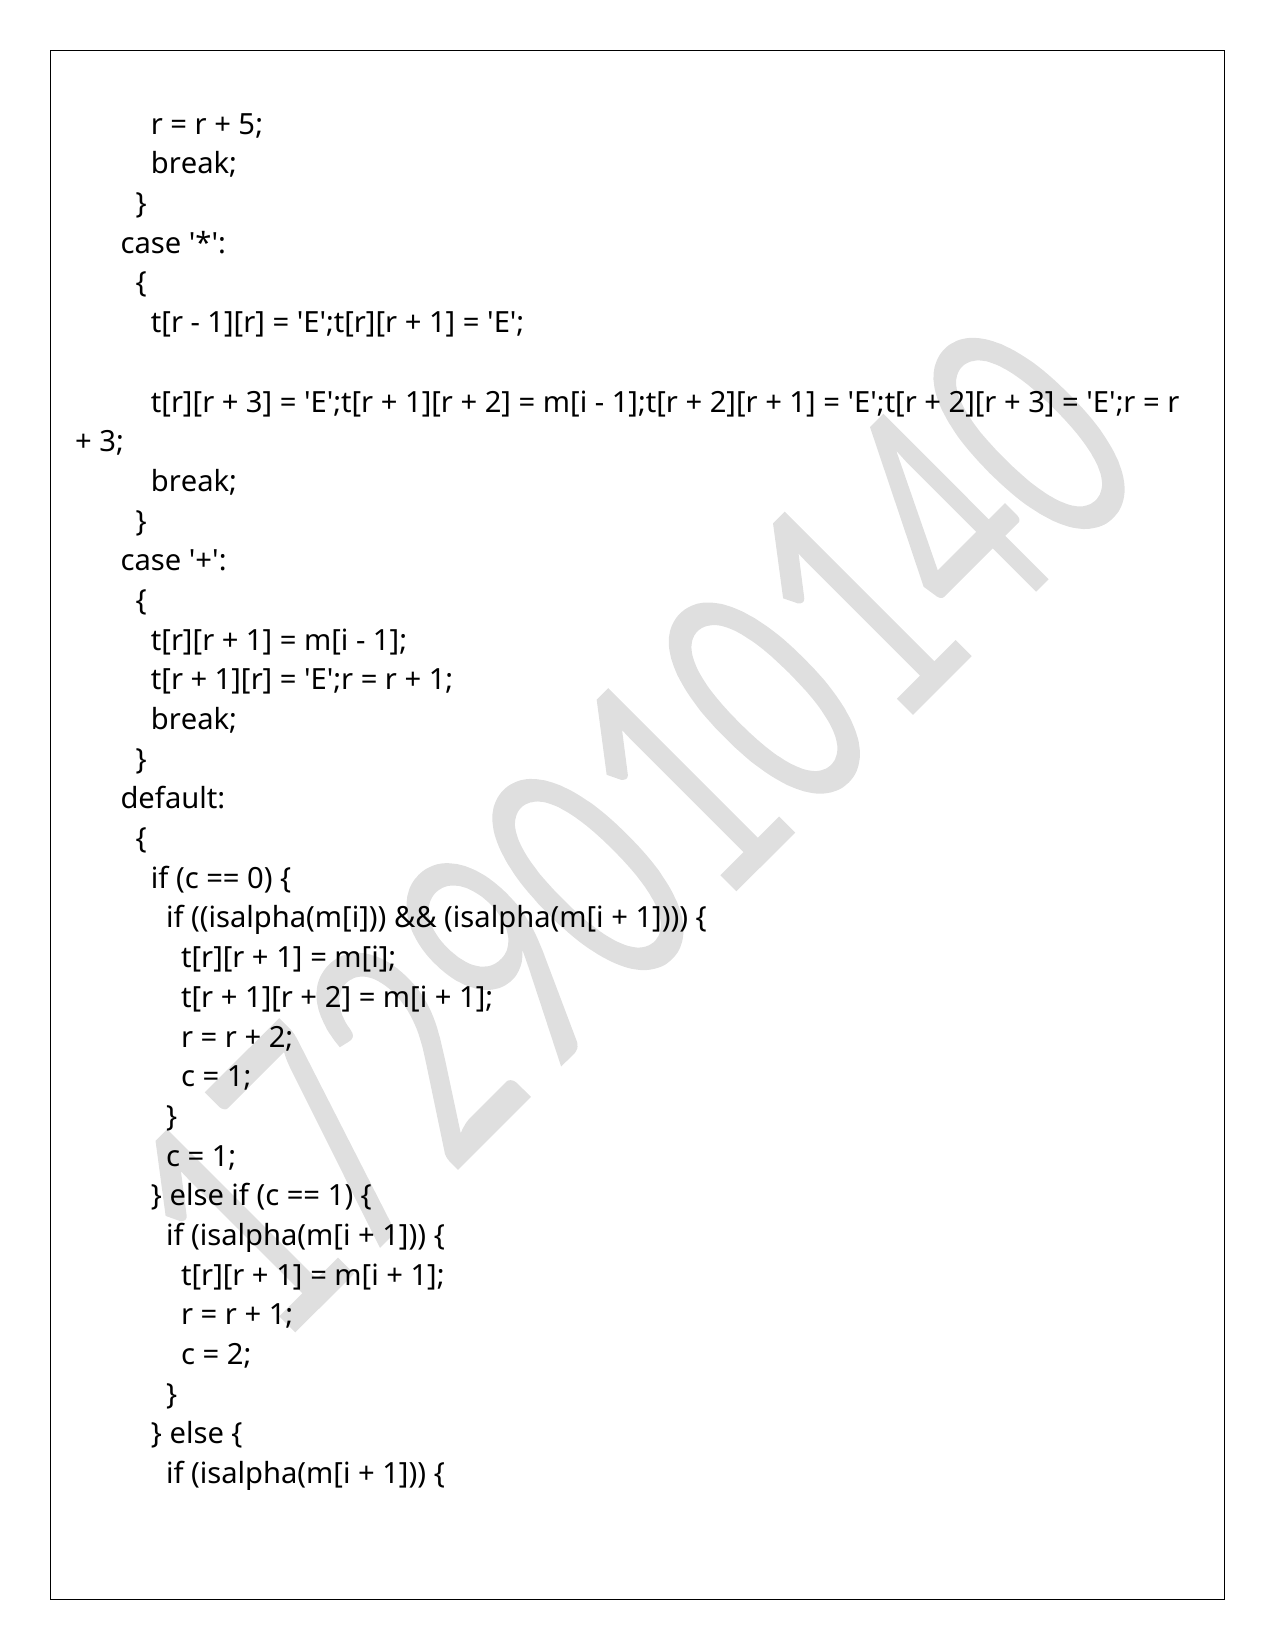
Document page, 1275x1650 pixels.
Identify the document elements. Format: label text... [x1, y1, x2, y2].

text } [75, 500, 1200, 539]
text } else { [75, 1413, 1200, 1452]
text if (isalpha(m[i + 1])) { [75, 1452, 1200, 1492]
text t[r + 1][r + 2] = m[i + 1]; [75, 976, 1200, 1016]
text t[r - 1][r] = 'E';t[r][r + 1] = 'E'; [75, 301, 1200, 341]
text c = 2; [75, 1333, 1200, 1373]
text t[r][r + 1] = m[i + 1]; [75, 1254, 1200, 1294]
text } [75, 738, 1200, 778]
text break; [75, 460, 1200, 500]
text { [75, 579, 1200, 619]
text if (isalpha(m[i + 1])) { [75, 1214, 1200, 1254]
text if ((isalpha(m[i])) && (isalpha(m[i + 1]))) { [75, 897, 1200, 936]
text t[r][r + 3] = 'E';t[r + 1][r + 2] = m[i - 1];t[r + 2][r + 1] = 'E';t[r + 2][r + 3] = 'E';r = r + 3; [75, 381, 1200, 460]
text t[r + 1][r] = 'E';r = r + 1; [75, 659, 1200, 698]
text c = 1; [75, 1056, 1200, 1095]
text case '*': [75, 222, 1200, 262]
text t[r][r + 1] = m[i - 1]; [75, 619, 1200, 659]
text { [75, 262, 1200, 301]
text if (c == 0) { [75, 857, 1200, 897]
text r = r + 1; [75, 1294, 1200, 1333]
text } else if (c == 1) { [75, 1174, 1200, 1214]
text { [75, 817, 1200, 857]
text break; [75, 143, 1200, 182]
text t[r][r + 1] = m[i]; [75, 936, 1200, 976]
text r = r + 2; [75, 1016, 1200, 1056]
text } [75, 182, 1200, 222]
text case '+': [75, 539, 1200, 579]
text } [75, 1373, 1200, 1413]
text break; [75, 698, 1200, 738]
text } [75, 1095, 1200, 1135]
text default: [75, 778, 1200, 817]
text c = 1; [75, 1135, 1200, 1174]
text r = r + 5; [75, 103, 1200, 143]
